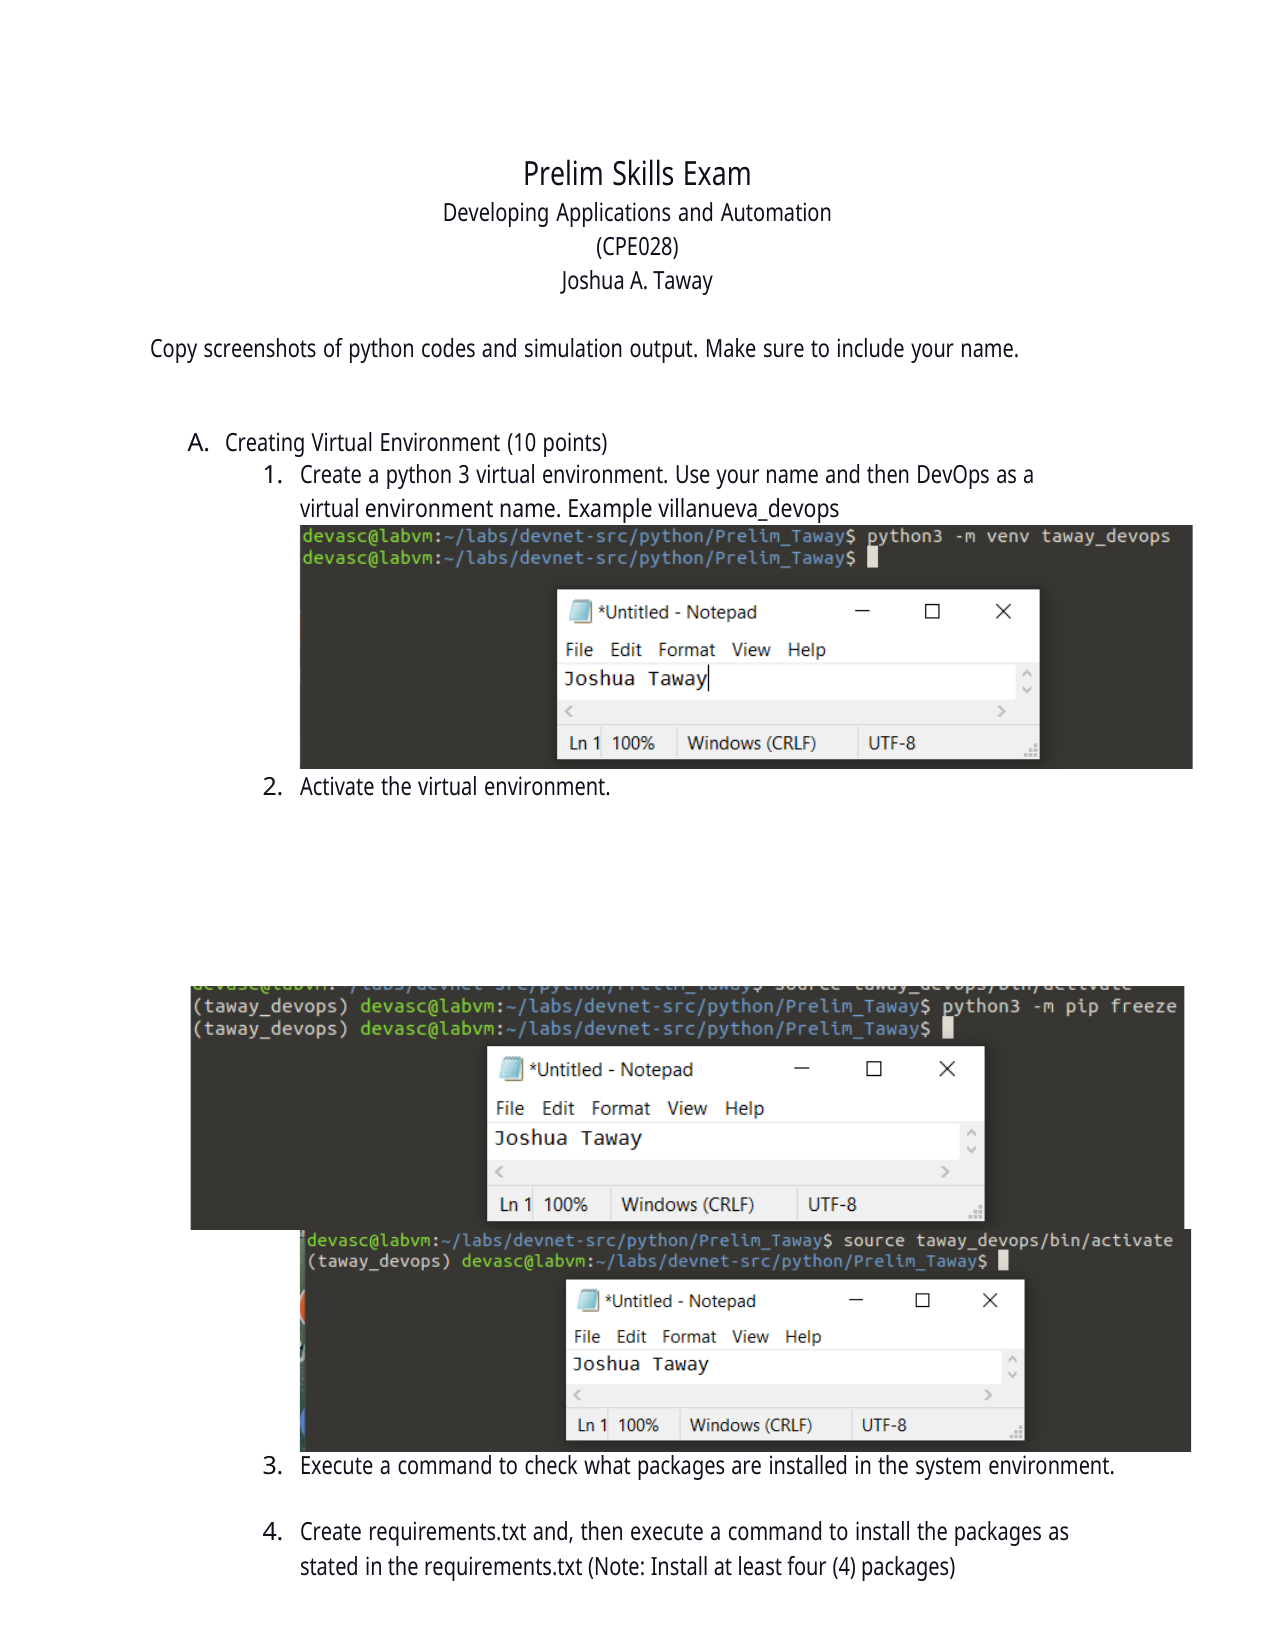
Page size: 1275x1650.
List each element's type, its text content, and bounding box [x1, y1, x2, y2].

list Execute a command to check what packages are installed in the system environment. [262, 1451, 1133, 1480]
title Prelim Skills Exam [405, 149, 869, 195]
list Create a python 3 virtual environment. Use your name and then DevOps as a virtual environment name. Example villanueva_devops [262, 457, 1062, 525]
picture [299, 525, 1193, 769]
text Developing Applications and Automation (CPE028) [405, 195, 869, 263]
list Creating Virtual Environment (10 points) [187, 428, 1133, 457]
list Activate the virtual environment. [262, 768, 1133, 802]
text Copy screenshots of python codes and simulation output. Make sure to include your name. [150, 331, 1133, 364]
list Create requirements.txt and, then execute a command to install the packages as stated in the requirements.txt (Note: Install at least four (4) packages) [262, 1514, 1114, 1582]
picture [190, 986, 1192, 1452]
text Joshua A. Taway [405, 263, 869, 297]
